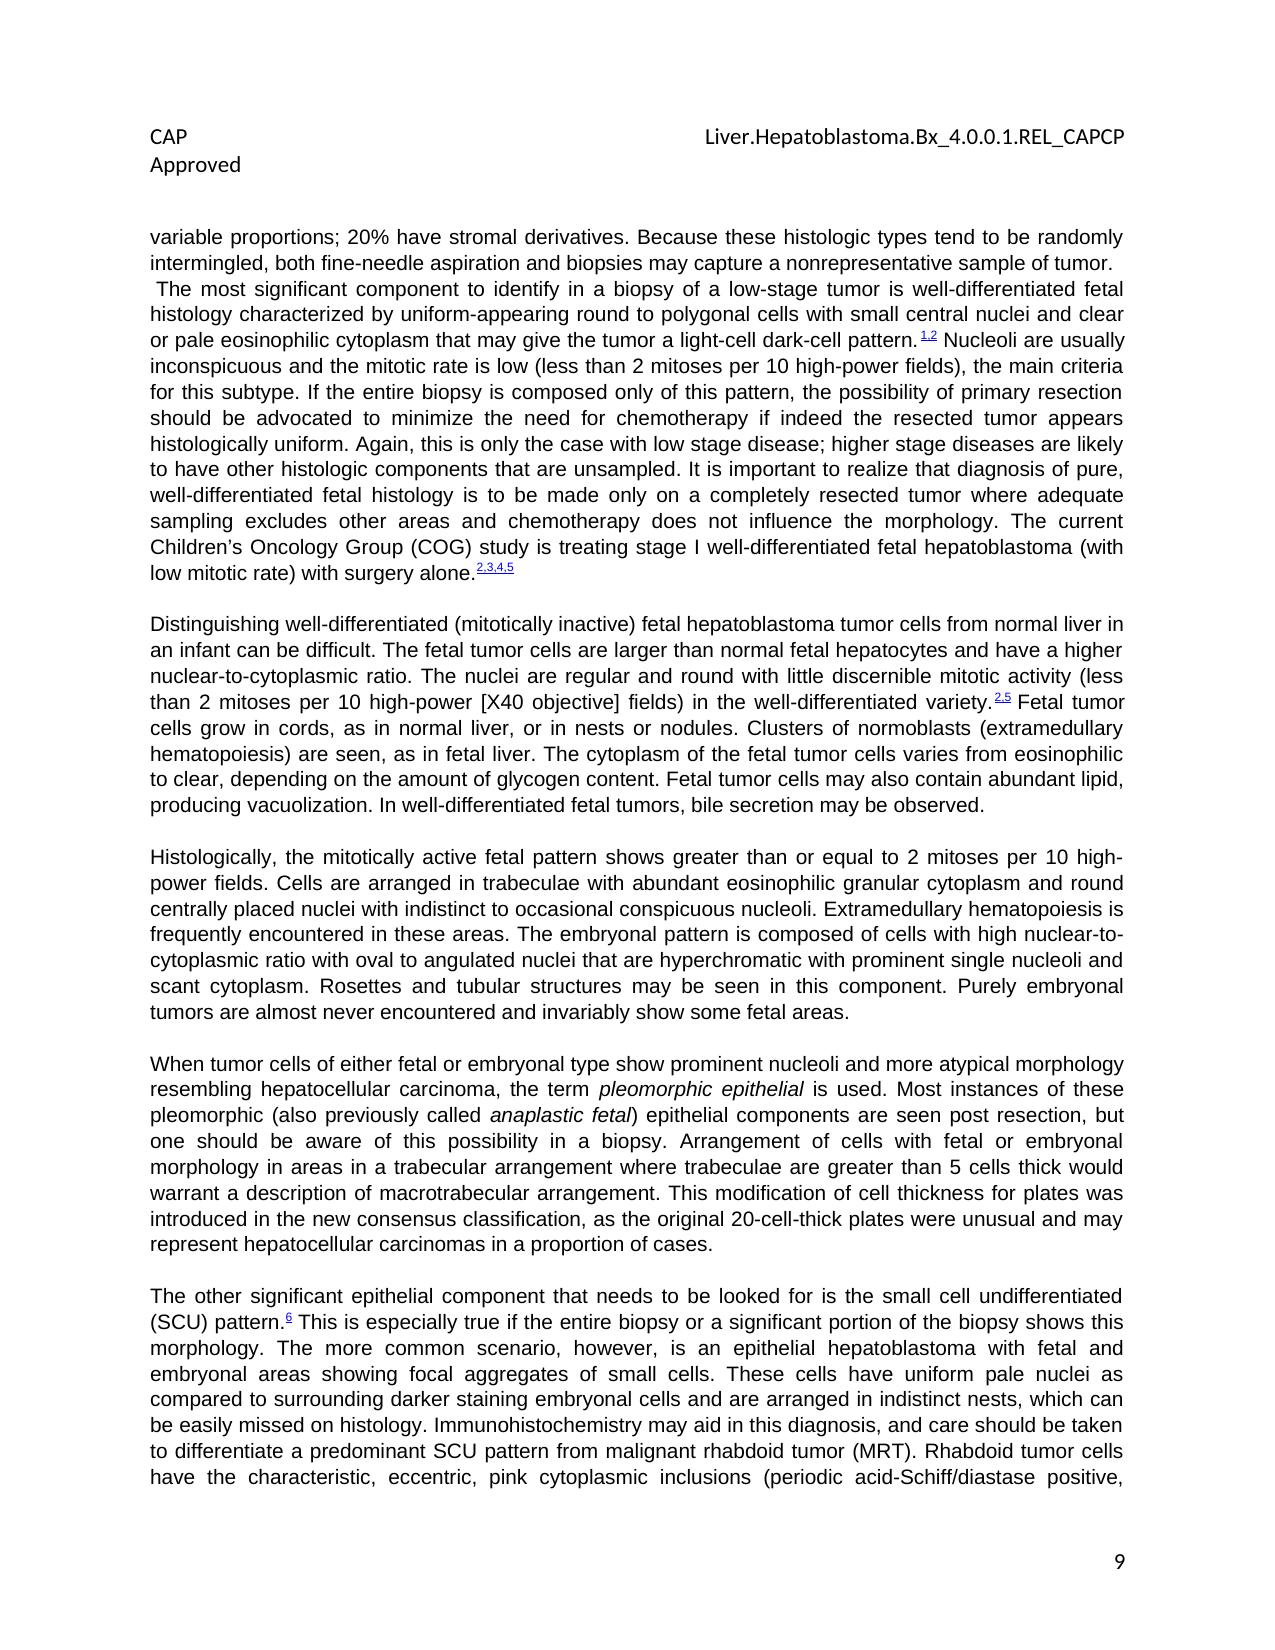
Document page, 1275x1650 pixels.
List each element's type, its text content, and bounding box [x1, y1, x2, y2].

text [150, 225, 1125, 274]
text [150, 1284, 1125, 1489]
text When tumor cells of either fetal or embryonal type show prominent nucleoli and more atypical morphology resembling hepatocellular carcinoma, the term pleomorphic epithelial is used. Most instances of these pleomorphic (also previously called anaplastic fetal) epithelial components are seen post resection, but one should be aware of this possibility in a biopsy. Arrangement of cells with fetal or embryonal morphology in areas in a trabecular arrangement where trabeculae are greater than 5 cells thick would warrant a description of macrotrabecular arrangement. This modification of cell thickness for plates was introduced in the new consensus classification, as the original 20-cell-thick plates were unusual and may represent hepatocellular carcinomas in a proportion of cases. [150, 1051, 1125, 1256]
text Histologically, the mitotically active fetal pattern shows greater than or equal to 2 mitoses per 10 high-power fields. Cells are arranged in trabeculae with abundant eosinophilic granular cytoplasm and round centrally placed nuclei with indistinct to occasional conspicuous nucleoli. Extramedullary hematopoiesis is frequently encountered in these areas. The embryonal pattern is composed of cells with high nuclear-to-cytoplasmic ratio with oval to angulated nuclei that are hyperchromatic with prominent single nucleoli and scant cytoplasm. Rosettes and tubular structures may be seen in this component. Purely embryonal tumors are almost never encountered and invariably show some fetal areas. [150, 845, 1125, 1024]
text The most significant component to identify in a biopsy of a low-stage tumor is well-differentiated fetal histology characterized by uniform-appearing round to polygonal cells with small central nuclei and clear or pale eosinophilic cytoplasm that may give the tumor a light-cell dark-cell pattern.1,2 Nucleoli are usually inconspicuous and the mitotic rate is low (less than 2 mitoses per 10 high-power fields), the main criteria for this subtype. If the entire biopsy is composed only of this pattern, the possibility of primary resection should be advocated to minimize the need for chemotherapy if indeed the resected tumor appears histologically uniform. Again, this is only the case with low stage disease; higher stage diseases are likely to have other histologic components that are unsampled. It is important to realize that diagnosis of pure, well-differentiated fetal histology is to be made only on a completely resected tumor where adequate sampling excludes other areas and chemotherapy does not influence the morphology. The current Children’s Oncology Group (COG) study is treating stage I well-differentiated fetal hepatoblastoma (with low mitotic rate) with surgery alone.2,3,4,5 [150, 276, 1125, 584]
text Distinguishing well-differentiated (mitotically inactive) fetal hepatoblastoma tumor cells from normal liver in an infant can be difficult. The fetal tumor cells are larger than normal fetal hepatocytes and have a higher nuclear-to-cytoplasmic ratio. The nuclei are regular and round with little discernible mitotic activity (less than 2 mitoses per 10 high-power [X40 objective] fields) in the well-differentiated variety.2,5 Fetal tumor cells grow in cords, as in normal liver, or in nests or nodules. Clusters of normoblasts (extramedullary hematopoiesis) are seen, as in fetal liver. The cytoplasm of the fetal tumor cells varies from eosinophilic to clear, depending on the amount of glycogen content. Fetal tumor cells may also contain abundant lipid, producing vacuolization. In well-differentiated fetal tumors, bile secretion may be observed. [150, 612, 1125, 817]
